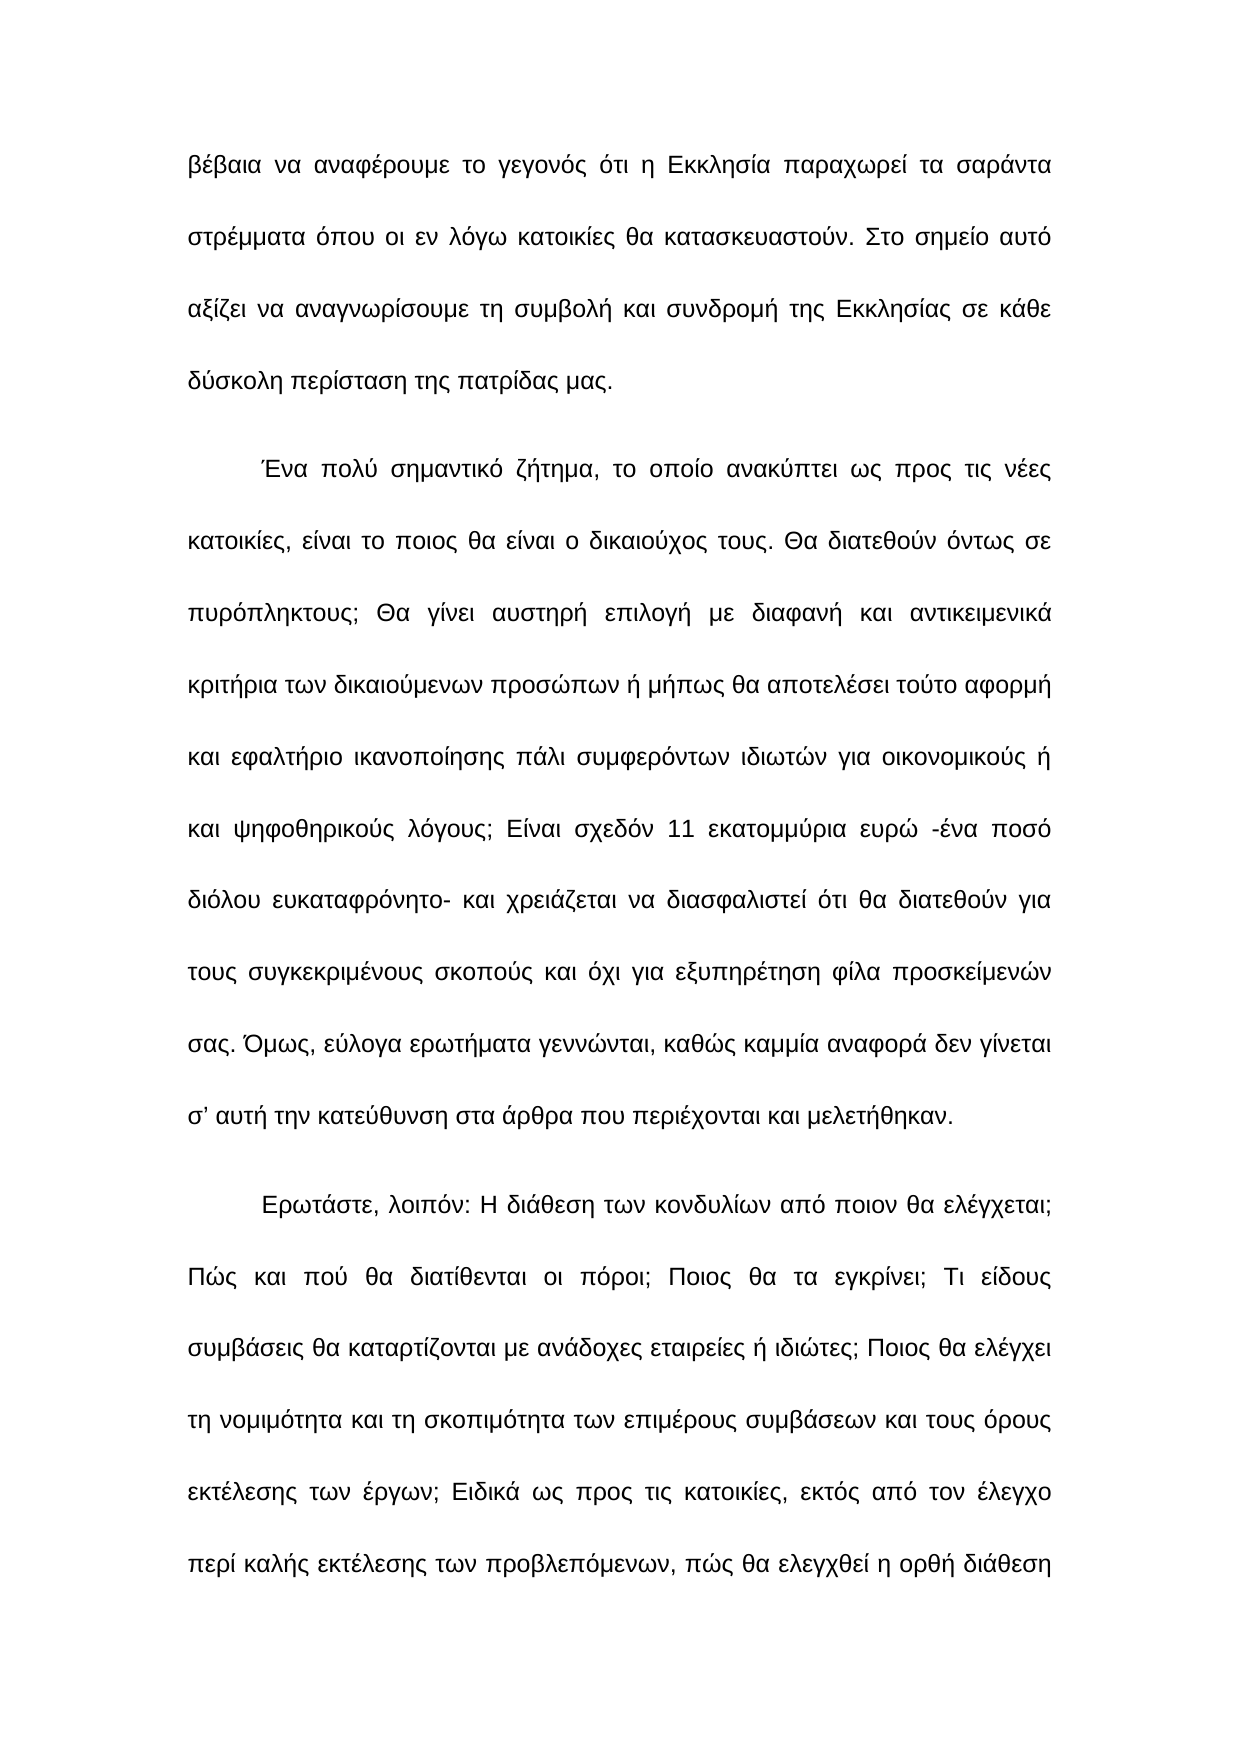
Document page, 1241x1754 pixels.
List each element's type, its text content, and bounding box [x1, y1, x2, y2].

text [187, 1189, 1053, 1578]
text Ένα πολύ σημαντικό ζήτημα, το οποίο ανακύπτει ως προς τις νέες κατοικίες, είναι το ποιος θα είναι ο δικαιούχος τους. Θα διατεθούν όντως σε πυρόπληκτους; Θα γίνει αυστηρή επιλογή με διαφανή και αντικειμενικά κριτήρια των δικαιούμενων προσώπων ή μήπως θα αποτελέσει τούτο αφορμή και εφαλτήριο ικανοποίησης πάλι συμφερόντων ιδιωτών για οικονομικούς ή και ψηφοθηρικούς λόγους; Είναι σχεδόν 11 εκατομμύρια ευρώ -ένα ποσό διόλου ευκαταφρόνητο- και χρειάζεται να διασφαλιστεί ότι θα διατεθούν για τους συγκεκριμένους σκοπούς και όχι για εξυπηρέτηση φίλα προσκείμενών σας. Όμως, εύλογα ερωτήματα γεννώνται, καθώς καμμία αναφορά δεν γίνεται σ’ αυτή την κατεύθυνση στα άρθρα που περιέχονται και μελετήθηκαν. [187, 454, 1053, 1130]
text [187, 150, 1053, 394]
